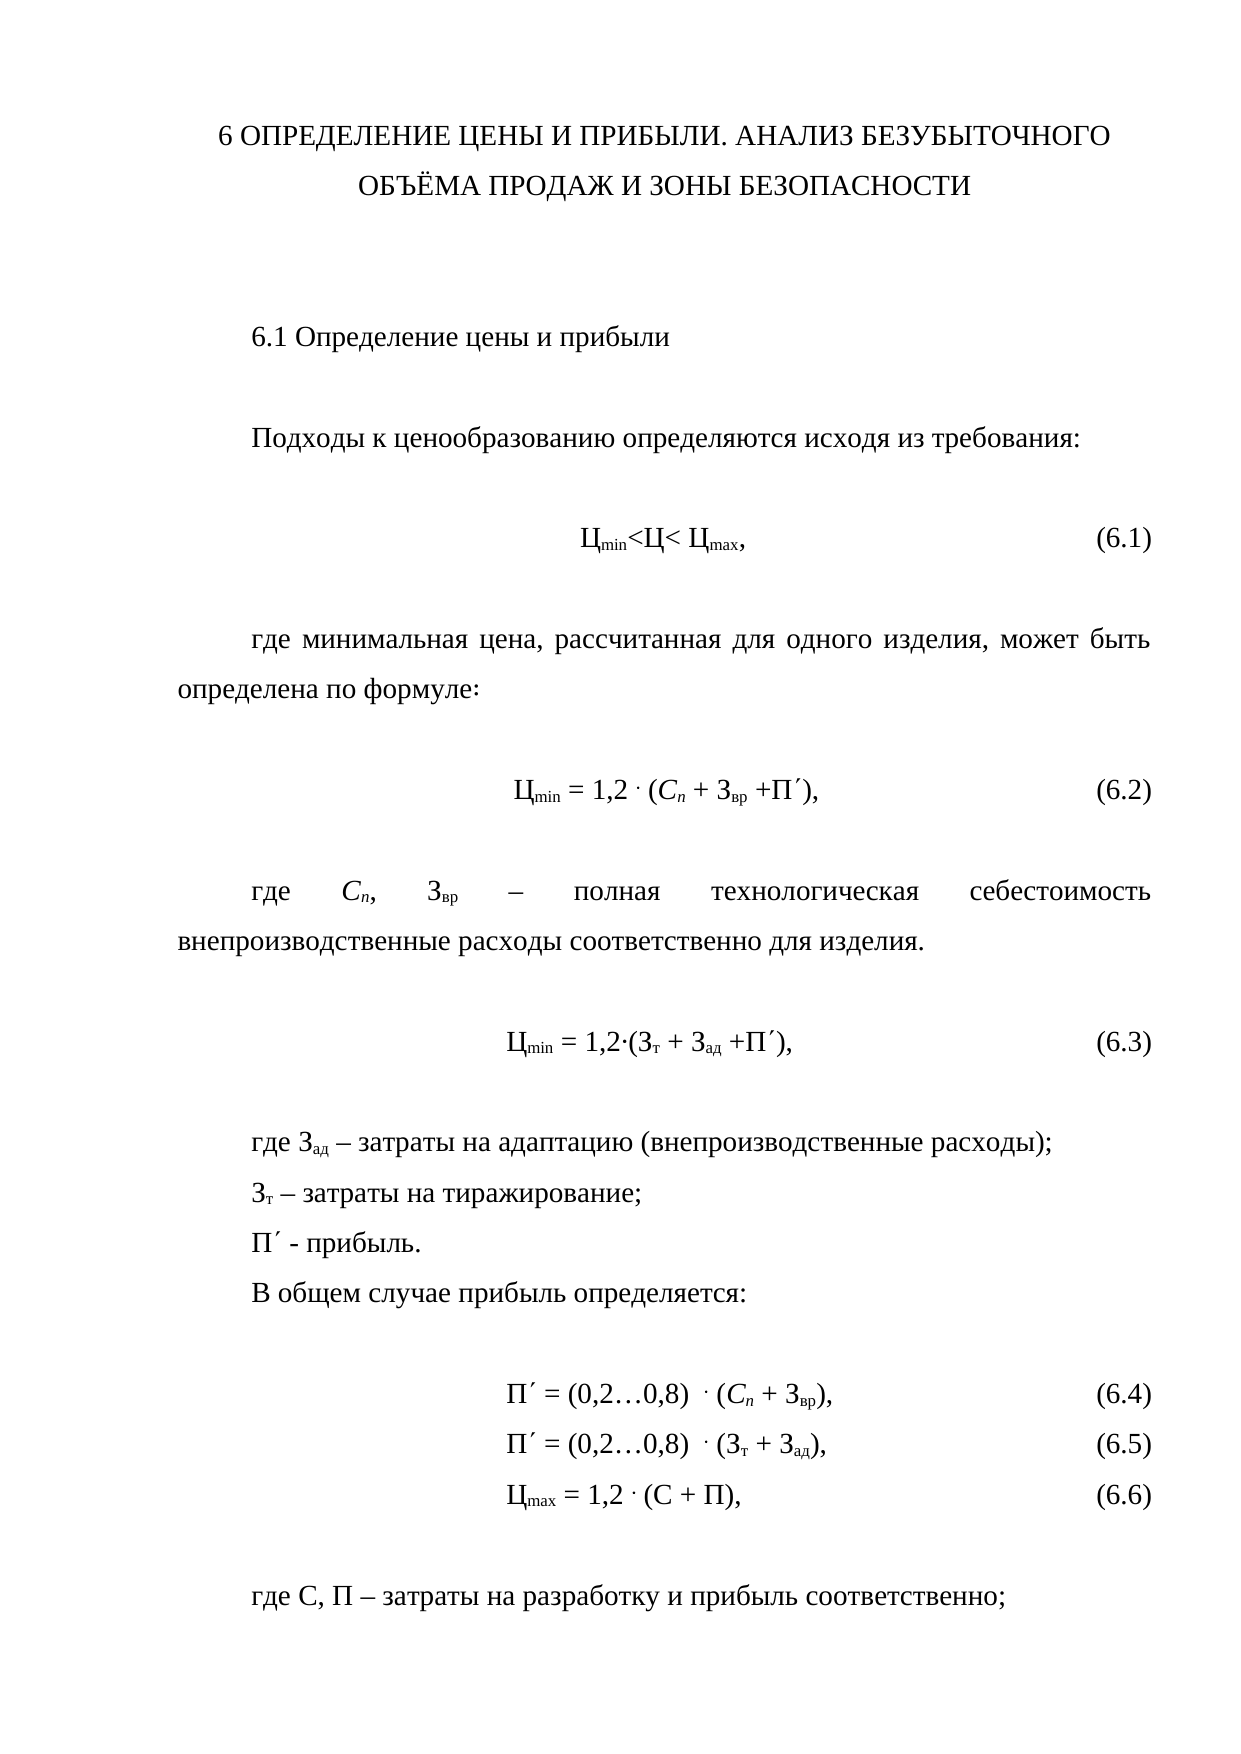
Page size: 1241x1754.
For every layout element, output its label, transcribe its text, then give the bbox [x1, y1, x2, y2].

text Подходы к ценообразованию определяются исходя из требования: [177, 420, 1152, 453]
text Зт – затраты на тиражирование; [177, 1175, 1152, 1208]
text Цmin<Ц< Цmax, (6.1) [177, 521, 1152, 554]
text В общем случае прибыль определяется: [177, 1276, 1152, 1309]
text где минимальная цена, рассчитанная для одного изделия, может быть определена по формуле꞉ [177, 621, 1152, 705]
text где Сп, Звр – полная технологическая себестоимость внепроизводственные расходы соответственно для изделия. [177, 873, 1152, 957]
text где Зад – затраты на адаптацию (внепроизводственные расходы); [177, 1124, 1152, 1158]
text Цmin = 1,2 (Сп + Звр +П), (6.2) [177, 772, 1152, 806]
text Цmax = 1,2 (С + П), (6.6) [177, 1477, 1152, 1511]
text 6 Определение цены и прибыли. Анализ безубыточного объёма продаж и зоны безопасности [177, 118, 1152, 202]
text П = (0,2…0,8) (Сп + Звр), (6.4) [177, 1376, 1152, 1410]
text где С, П – затраты на разработку и прибыль соответственно; [177, 1578, 1152, 1611]
text Цmin = 1,2∙(Зт + Зад +П), (6.3) [177, 1024, 1152, 1057]
text 6.1 Определение цены и прибыли [177, 319, 1152, 353]
text П = (0,2…0,8) (Зт + Зад), (6.5) [177, 1427, 1152, 1460]
text П - прибыль. [177, 1225, 1152, 1259]
